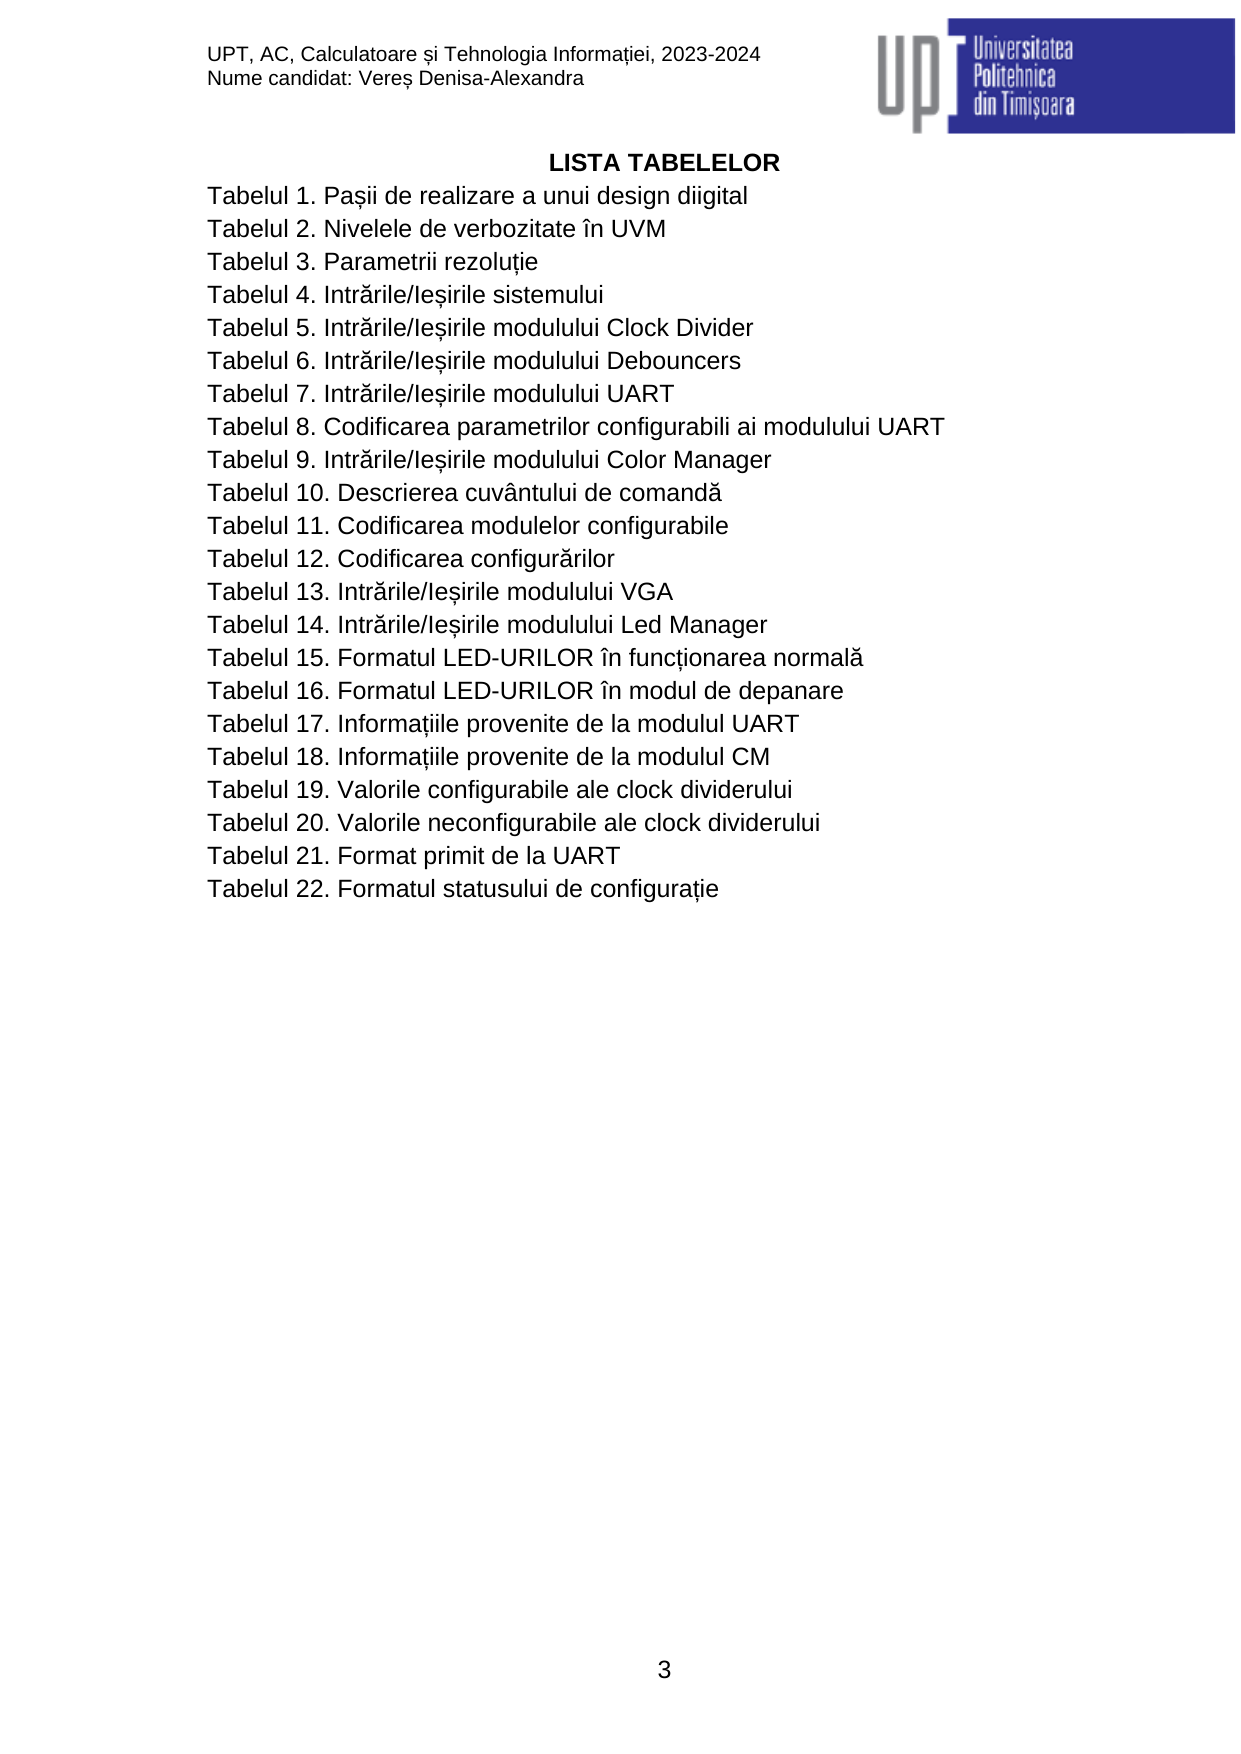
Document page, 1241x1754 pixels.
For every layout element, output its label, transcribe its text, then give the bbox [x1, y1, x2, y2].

text Tabelul 14. Intrările/Ieșirile modulului Led Manager [118, 610, 1122, 639]
text Tabelul 6. Intrările/Ieșirile modulului Debouncers [118, 346, 1122, 374]
text Tabelul 21. Format primit de la UART [118, 841, 1122, 870]
text Tabelul 17. Informațiile provenite de la modulul UART [118, 709, 1122, 738]
text Tabelul 9. Intrările/Ieșirile modulului Color Manager [118, 445, 1122, 474]
text Tabelul 22. Formatul statusului de configurație [118, 874, 1122, 903]
text Tabelul 4. Intrările/Ieșirile sistemului [118, 280, 1122, 308]
text Tabelul 13. Intrările/Ieșirile modulului VGA [118, 577, 1122, 606]
text Tabelul 12. Codificarea configurărilor [118, 544, 1122, 573]
text Tabelul 7. Intrările/Ieșirile modulului UART [118, 379, 1122, 408]
text Tabelul 3. Parametrii rezoluție [118, 247, 1122, 276]
text Tabelul 10. Descrierea cuvântului de comandă [118, 478, 1122, 507]
text LISTA TABELELOR [118, 148, 1122, 176]
text Tabelul 1. Pașii de realizare a unui design diigital [118, 181, 1122, 209]
text Tabelul 19. Valorile configurabile ale clock dividerului [118, 775, 1122, 804]
text Tabelul 11. Codificarea modulelor configurabile [118, 511, 1122, 540]
picture [869, 17, 1234, 134]
text Tabelul 16. Formatul LED-URILOR în modul de depanare [118, 676, 1122, 705]
text Tabelul 2. Nivelele de verbozitate în UVM [118, 214, 1122, 242]
text Tabelul 5. Intrările/Ieșirile modulului Clock Divider [118, 313, 1122, 342]
text Tabelul 20. Valorile neconfigurabile ale clock dividerului [118, 808, 1122, 837]
text Tabelul 15. Formatul LED-URILOR în funcționarea normală [118, 643, 1122, 672]
text Tabelul 8. Codificarea parametrilor configurabili ai modulului UART [118, 412, 1122, 441]
text Tabelul 18. Informațiile provenite de la modulul CM [118, 742, 1122, 771]
